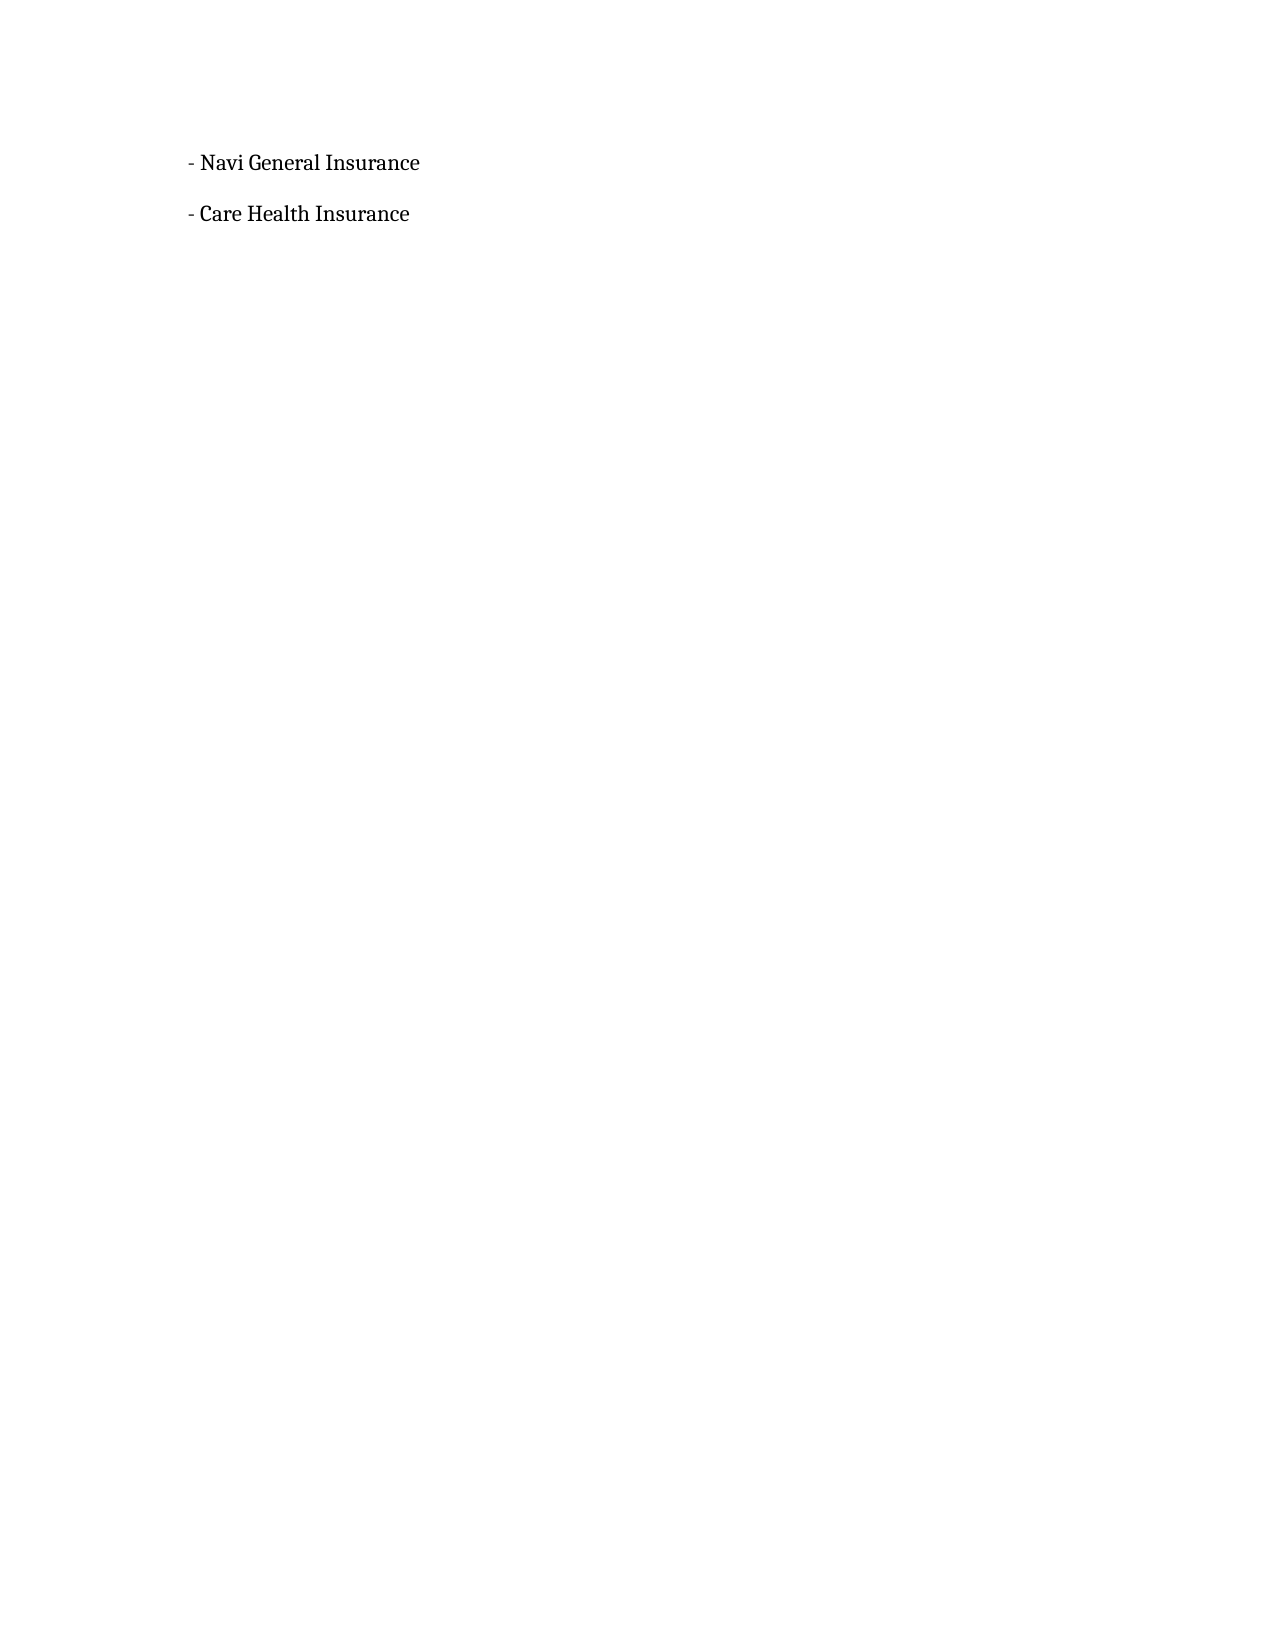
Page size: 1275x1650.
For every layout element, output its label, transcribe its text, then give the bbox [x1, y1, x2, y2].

text - Care Health Insurance [187, 201, 1087, 227]
text - Navi General Insurance [187, 150, 1087, 176]
